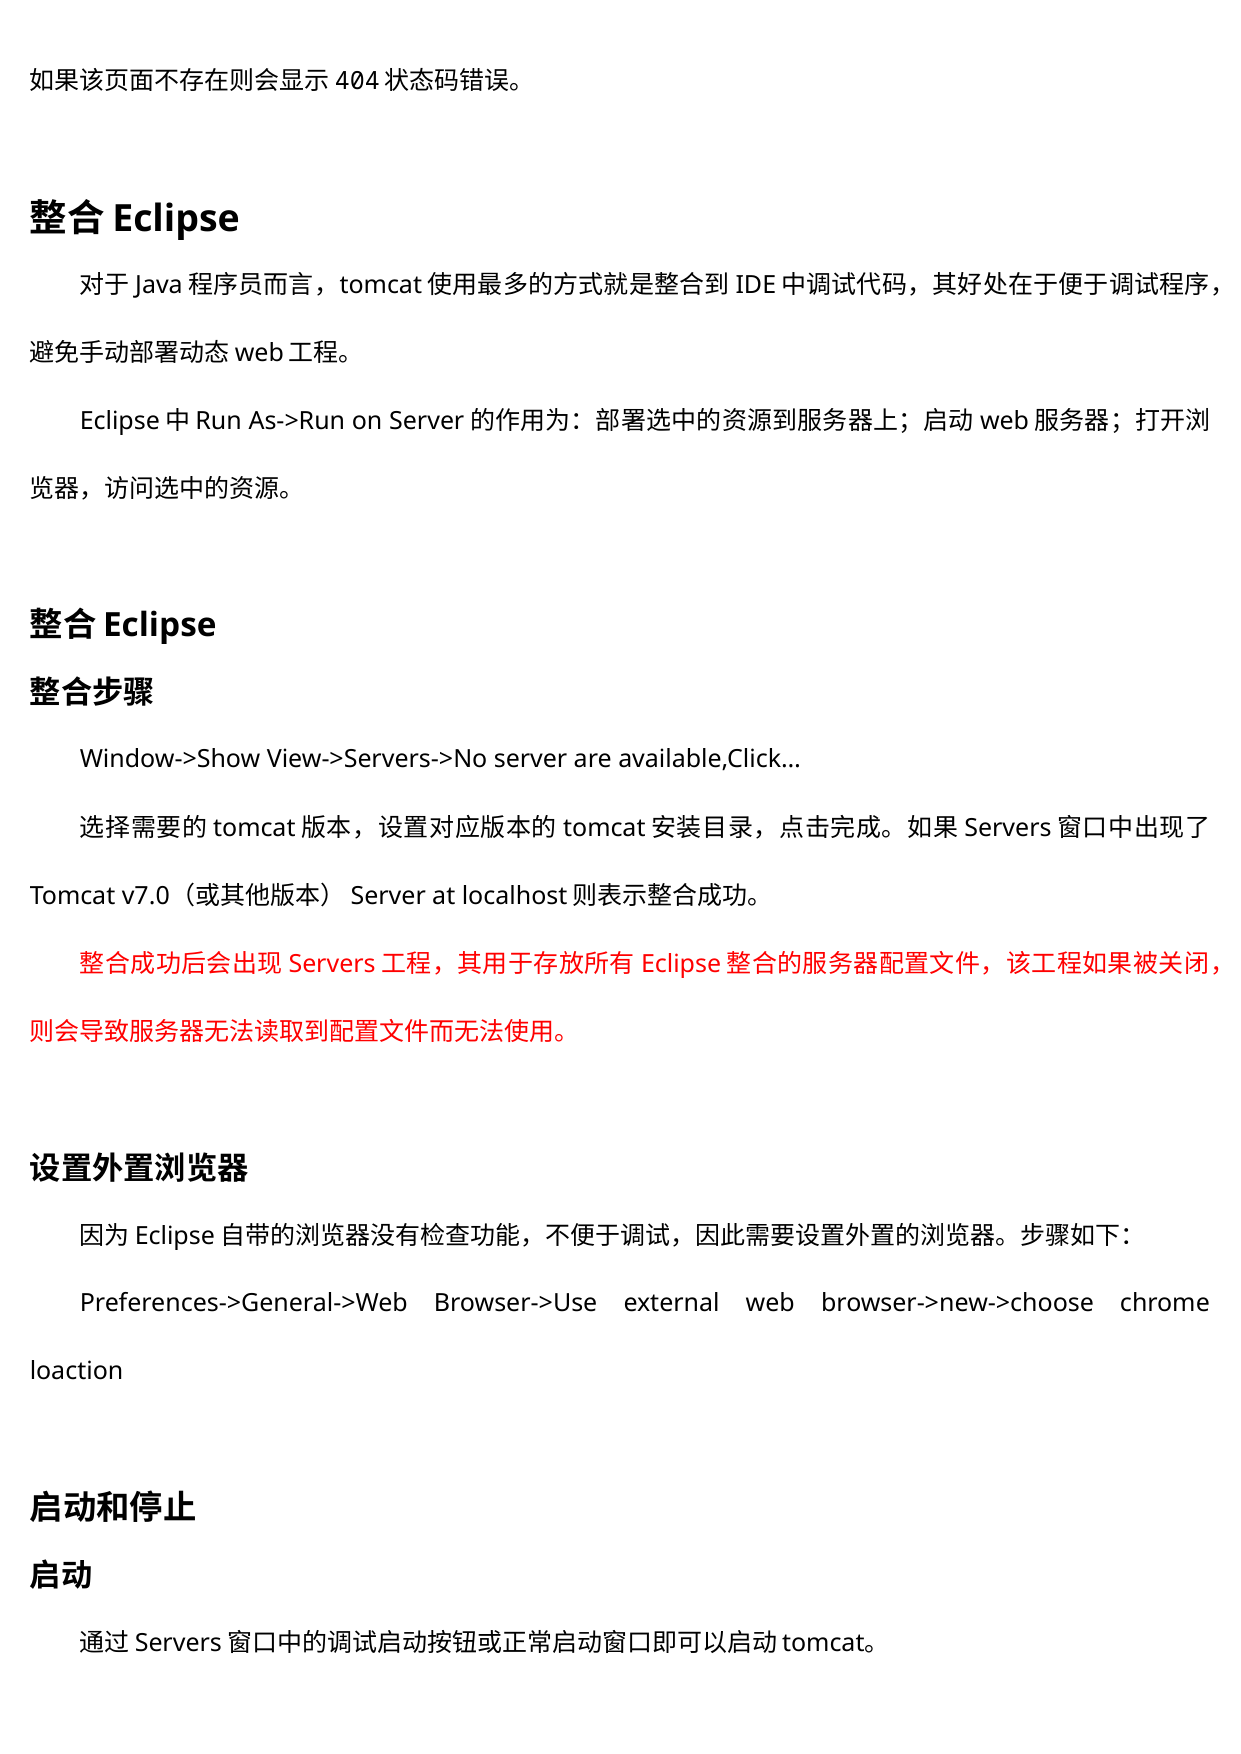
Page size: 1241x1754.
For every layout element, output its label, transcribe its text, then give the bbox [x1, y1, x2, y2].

text 选择需要的tomcat版本，设置对应版本的tomcat安装目录，点击完成。如果Servers窗口中出现了Tomcat v7.0（或其他版本） Server at localhost则表示整合成功。 [29, 792, 1211, 928]
subtitle 整合步骤 [29, 656, 1211, 724]
subtitle 启动 [29, 1539, 1211, 1607]
text Eclipse中Run As->Run on Server的作用为：部署选中的资源到服务器上；启动web服务器；打开浏览器，访问选中的资源。 [29, 384, 1211, 520]
text 整合成功后会出现Servers工程，其用于存放所有Eclipse整合的服务器配置文件，该工程如果被关闭，则会导致服务器无法读取到配置文件而无法使用。 [29, 928, 1211, 1064]
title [29, 45, 1211, 113]
text Preferences->General->Web Browser->Use external web browser->new->choose chrome loaction [29, 1267, 1211, 1403]
text Window->Show View->Servers->No server are available,Click… [29, 724, 1211, 792]
subtitle 整合Eclipse [29, 588, 1211, 656]
text 通过Servers窗口中的调试启动按钮或正常启动窗口即可以启动tomcat。 [29, 1607, 1211, 1675]
subtitle 启动和停止 [29, 1471, 1211, 1539]
subtitle 整合Eclipse [29, 181, 1211, 249]
text 因为Eclipse自带的浏览器没有检查功能，不便于调试，因此需要设置外置的浏览器。步骤如下： [29, 1199, 1211, 1267]
subtitle 设置外置浏览器 [29, 1132, 1211, 1199]
text 对于Java程序员而言，tomcat使用最多的方式就是整合到IDE中调试代码，其好处在于便于调试程序，避免手动部署动态web工程。 [29, 249, 1211, 384]
